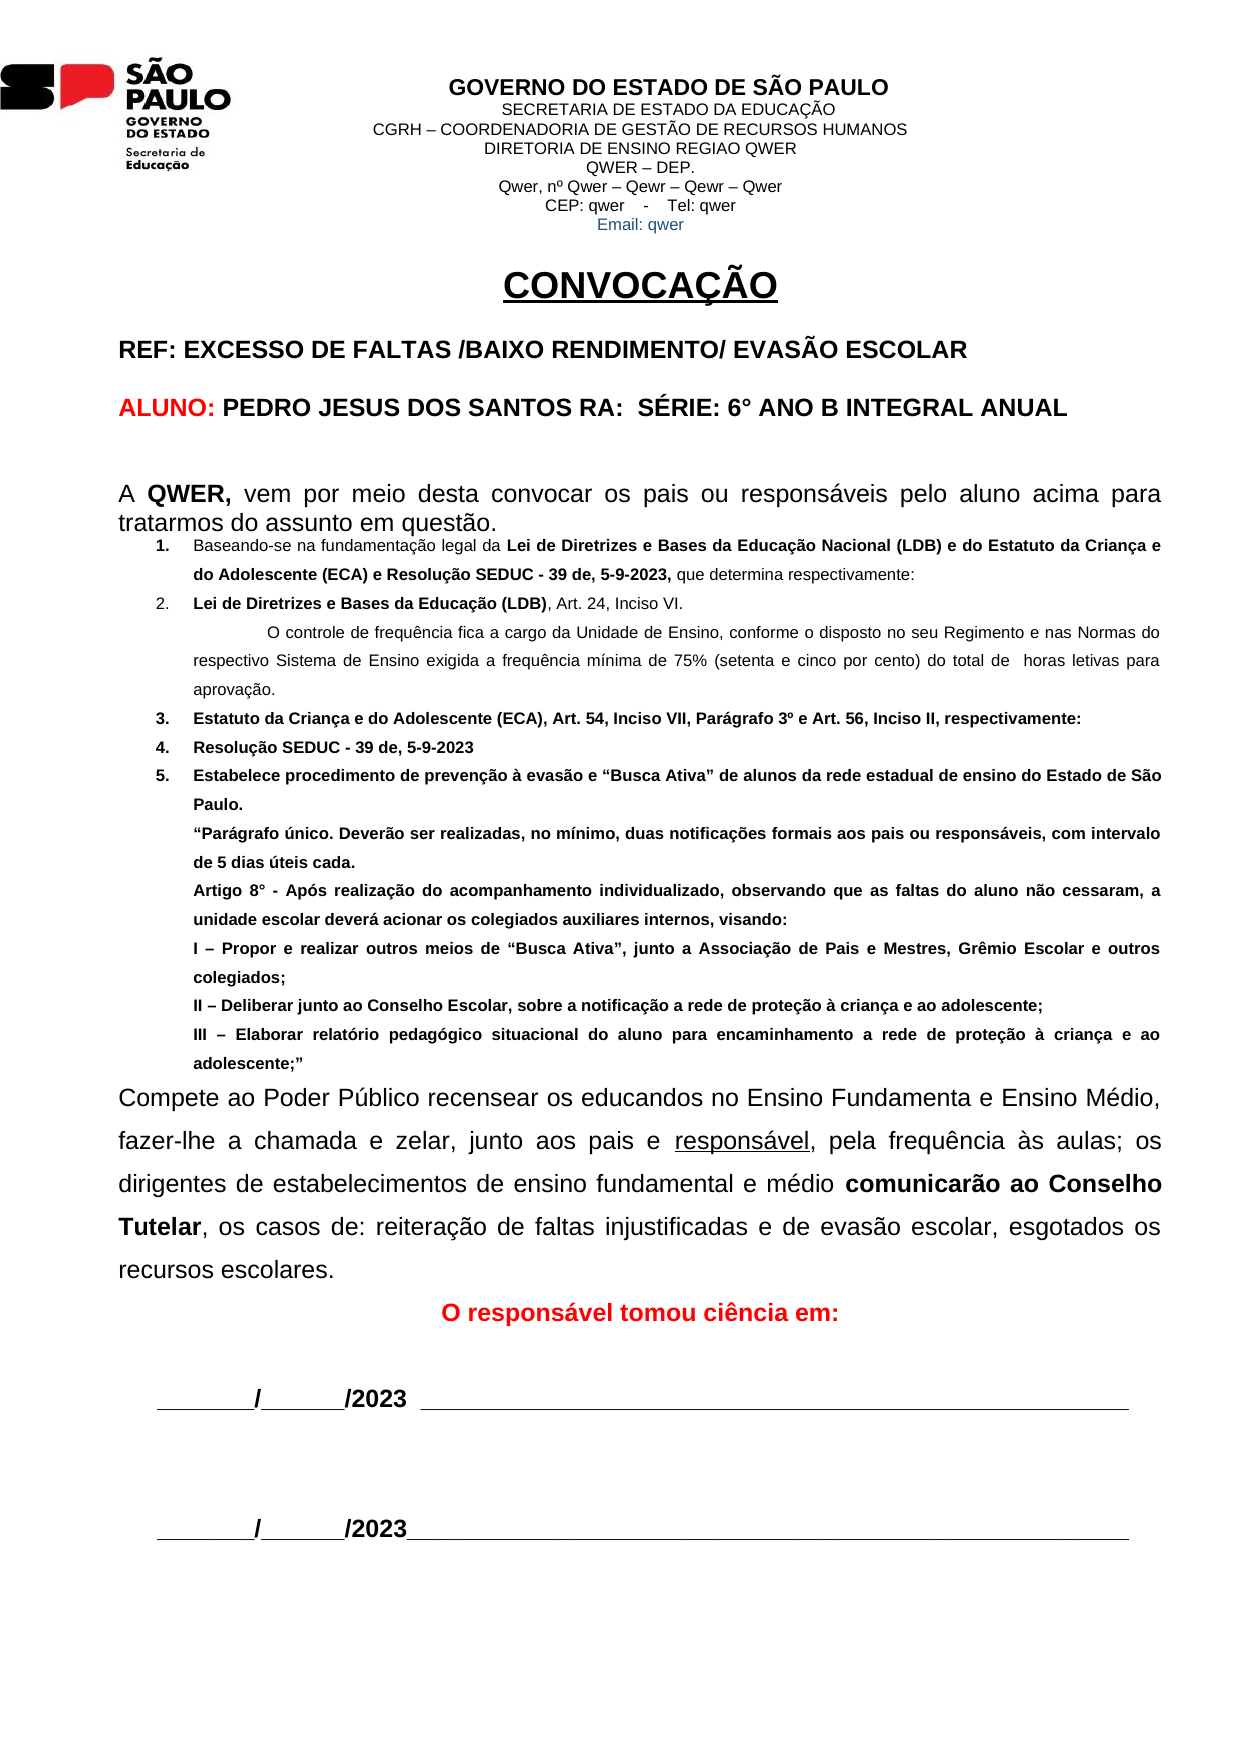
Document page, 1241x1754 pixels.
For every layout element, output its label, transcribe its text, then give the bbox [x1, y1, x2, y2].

text A QWER, vem por meio desta convocar os pais ou responsáveis pelo aluno acima para tratarmos do assunto em questão. [118, 479, 1162, 536]
text O controle de frequência fica a cargo da Unidade de Ensino, conforme o disposto no seu Regimento e nas Normas do respectivo Sistema de Ensino exigida a frequência mínima de 75% (setenta e cinco por cento) do total de horas letivas para aprovação. [193, 622, 1162, 699]
list Estatuto da Criança e do Adolescente (ECA), Art. 54, Inciso VII, Parágrafo 3º e Art. 56, Inciso II, respectivamente: [156, 709, 1162, 728]
text _______/______/2023____________________________________________________ [118, 1514, 1162, 1542]
text ALUNO: PEDRO JESUS DOS SANTOS RA: SÉRIE: 6° ANO B INTEGRAL ANUAL [118, 392, 1162, 421]
list Resolução SEDUC - 39 de, 5-9-2023 [156, 737, 1162, 757]
text I – Propor e realizar outros meios de “Busca Ativa”, junto a Associação de Pais e Mestres, Grêmio Escolar e outros colegiados; [193, 939, 1162, 987]
text REF: EXCESSO DE FALTAS /BAIXO RENDIMENTO/ EVASÃO ESCOLAR [118, 335, 1162, 364]
list Baseando-se na fundamentação legal da Lei de Diretrizes e Bases da Educação Nacional (LDB) e do Estatuto da Criança e do Adolescente (ECA) e Resolução SEDUC - 39 de, 5-9-2023, que determina respectivamente: [156, 536, 1162, 584]
text Artigo 8° - Após realização do acompanhamento individualizado, observando que as faltas do aluno não cessaram, a unidade escolar deverá acionar os colegiados auxiliares internos, visando: [193, 881, 1162, 929]
text “Parágrafo único. Deverão ser realizadas, no mínimo, duas notificações formais aos pais ou responsáveis, com intervalo de 5 dias úteis cada. [193, 824, 1162, 872]
picture [0, 50, 246, 185]
list Lei de Diretrizes e Bases da Educação (LDB), Art. 24, Inciso VI. [156, 594, 1162, 613]
text III – Elaborar relatório pedagógico situacional do aluno para encaminhamento a rede de proteção à criança e ao adolescente;” [193, 1025, 1162, 1073]
text II – Deliberar junto ao Conselho Escolar, sobre a notificação a rede de proteção à criança e ao adolescente; [193, 996, 1162, 1015]
text _______/______/2023 ___________________________________________________ [118, 1384, 1162, 1413]
text CONVOCAÇÃO [118, 263, 1162, 306]
list Estabelece procedimento de prevenção à evasão e “Busca Ativa” de alunos da rede estadual de ensino do Estado de São Paulo. [156, 766, 1162, 814]
text Compete ao Poder Público recensear os educandos no Ensino Fundamenta e Ensino Médio, fazer-lhe a chamada e zelar, junto aos pais e responsável, pela frequência às aulas; os dirigentes de estabelecimentos de ensino fundamental e médio comunicarão ao Conselho Tutelar, os casos de: reiteração de faltas injustificadas e de evasão escolar, esgotados os recursos escolares. [118, 1082, 1162, 1284]
text O responsável tomou ciência em: [118, 1298, 1162, 1327]
